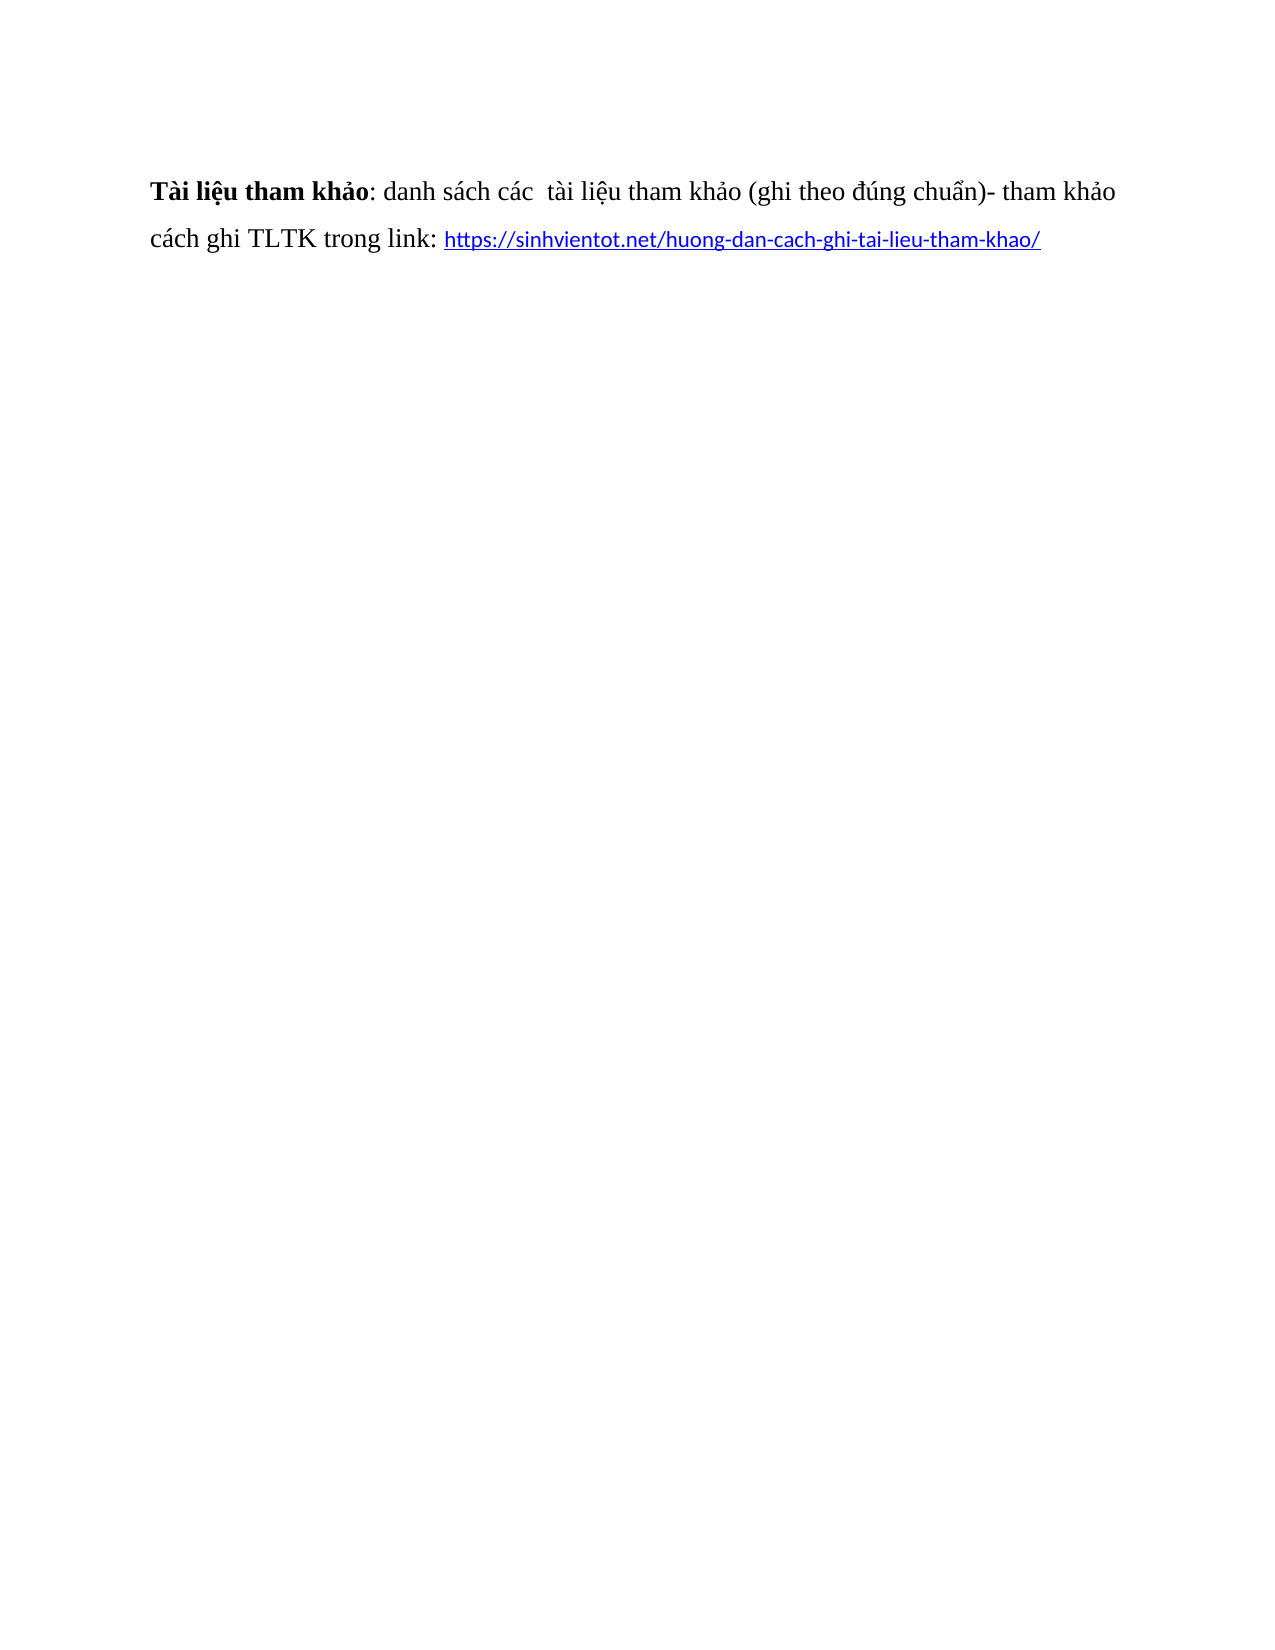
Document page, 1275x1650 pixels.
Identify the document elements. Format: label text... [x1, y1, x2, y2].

text Tài liệu tham khảo: danh sách các tài liệu tham khảo (ghi theo đúng chuẩn)- tham khảo cách ghi TLTK trong link: https://sinhvientot.net/huong-dan-cach-ghi-tai-lieu-tham-khao/ [150, 175, 1125, 253]
